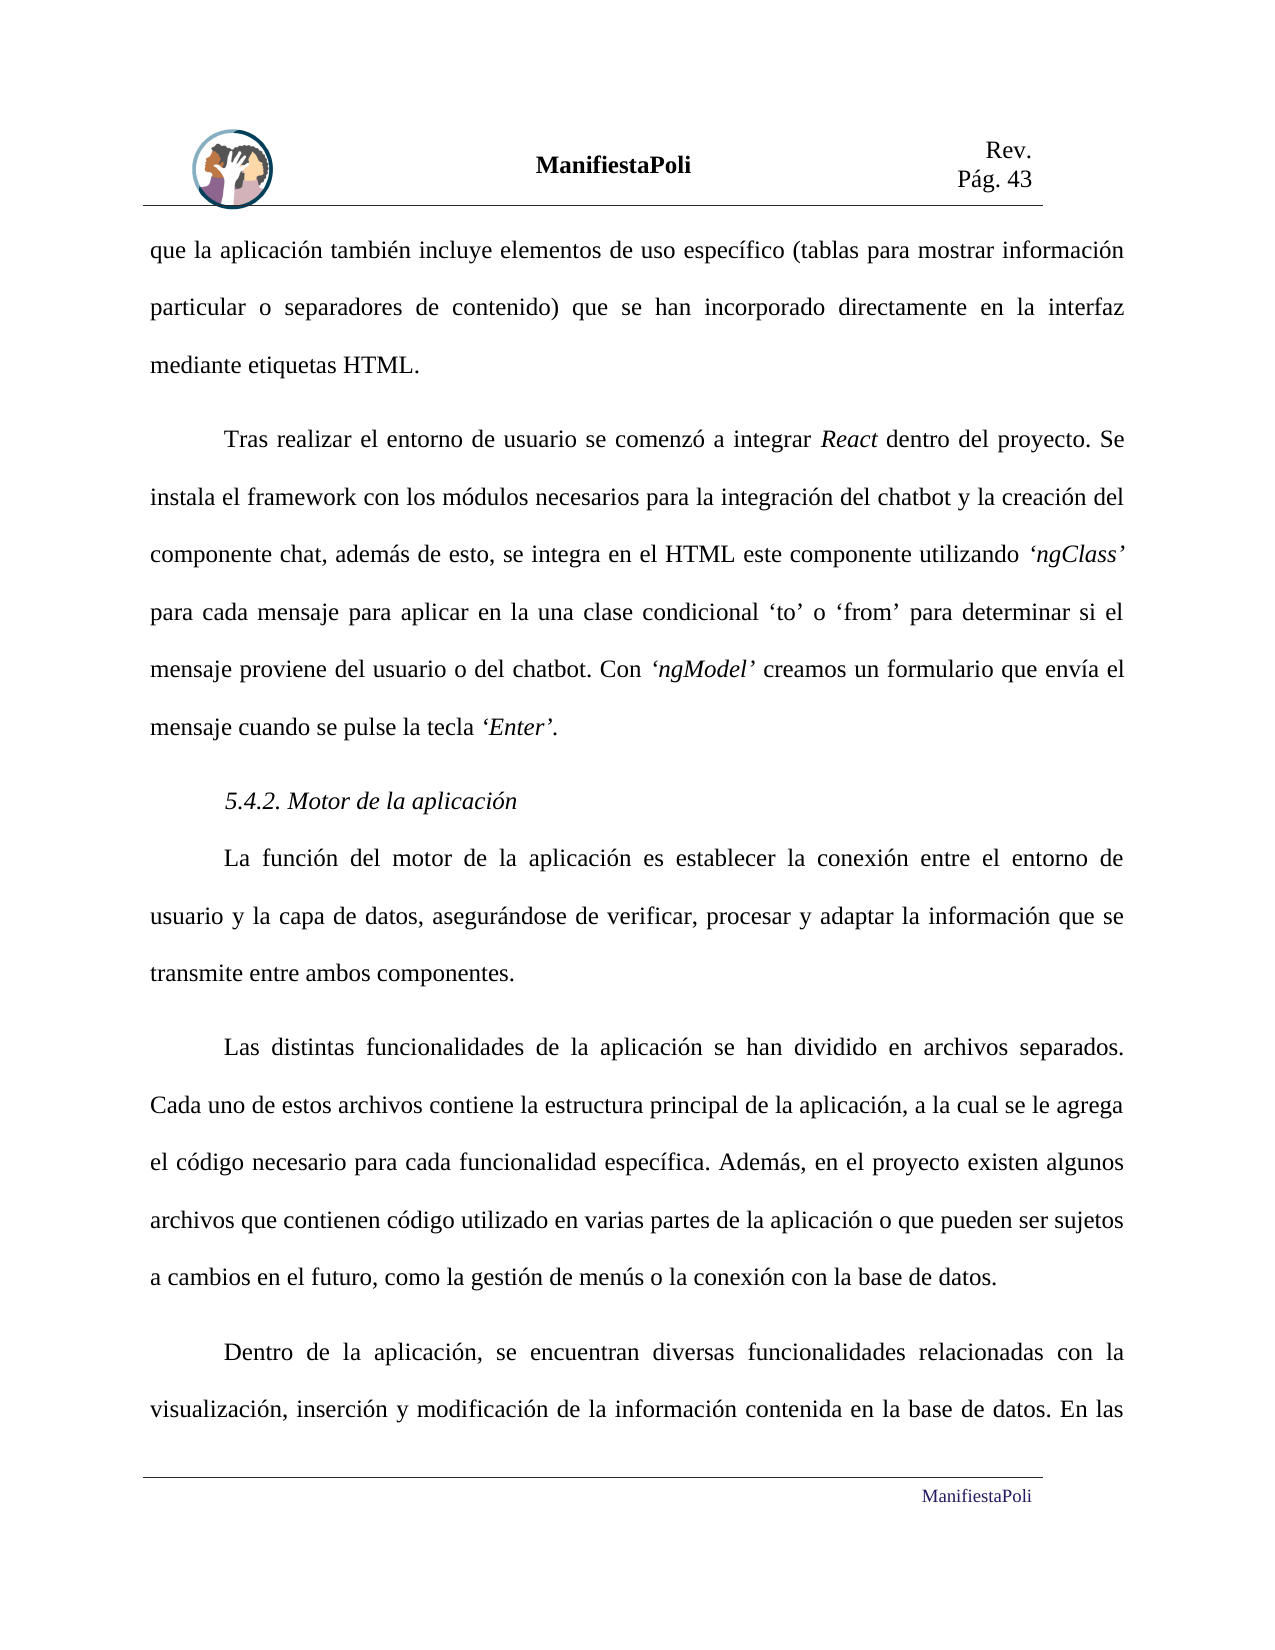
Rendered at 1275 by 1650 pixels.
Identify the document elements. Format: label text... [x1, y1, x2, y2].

text Las distintas funcionalidades de la aplicación se han dividido en archivos separados. Cada uno de estos archivos contiene la estructura principal de la aplicación, a la cual se le agrega el código necesario para cada funcionalidad específica. Además, en el proyecto existen algunos archivos que contienen código utilizado en varias partes de la aplicación o que pueden ser sujetos a cambios en el futuro, como la gestión de menús o la conexión con la base de datos. [150, 1032, 1125, 1291]
subtitle 5.4.2. Motor de la aplicación [225, 786, 1125, 814]
picture [190, 128, 274, 205]
text La función del motor de la aplicación es establecer la conexión entre el entorno de usuario y la capa de datos, asegurándose de verificar, procesar y adaptar la información que se transmite entre ambos componentes. [150, 843, 1125, 987]
picture [239, 206, 274, 210]
text Tras realizar el entorno de usuario se comenzó a integrar React dentro del proyecto. Se instala el framework con los módulos necesarios para la integración del chatbot y la creación del componente chat, además de esto, se integra en el HTML este componente utilizando ‘ngClass’ para cada mensaje para aplicar en la una clase condicional ‘to’ o ‘from’ para determinar si el mensaje proviene del usuario o del chatbot. Con ‘ngModel’ creamos un formulario que envía el mensaje cuando se pulse la tecla ‘Enter’. [150, 424, 1125, 740]
picture [190, 206, 227, 210]
